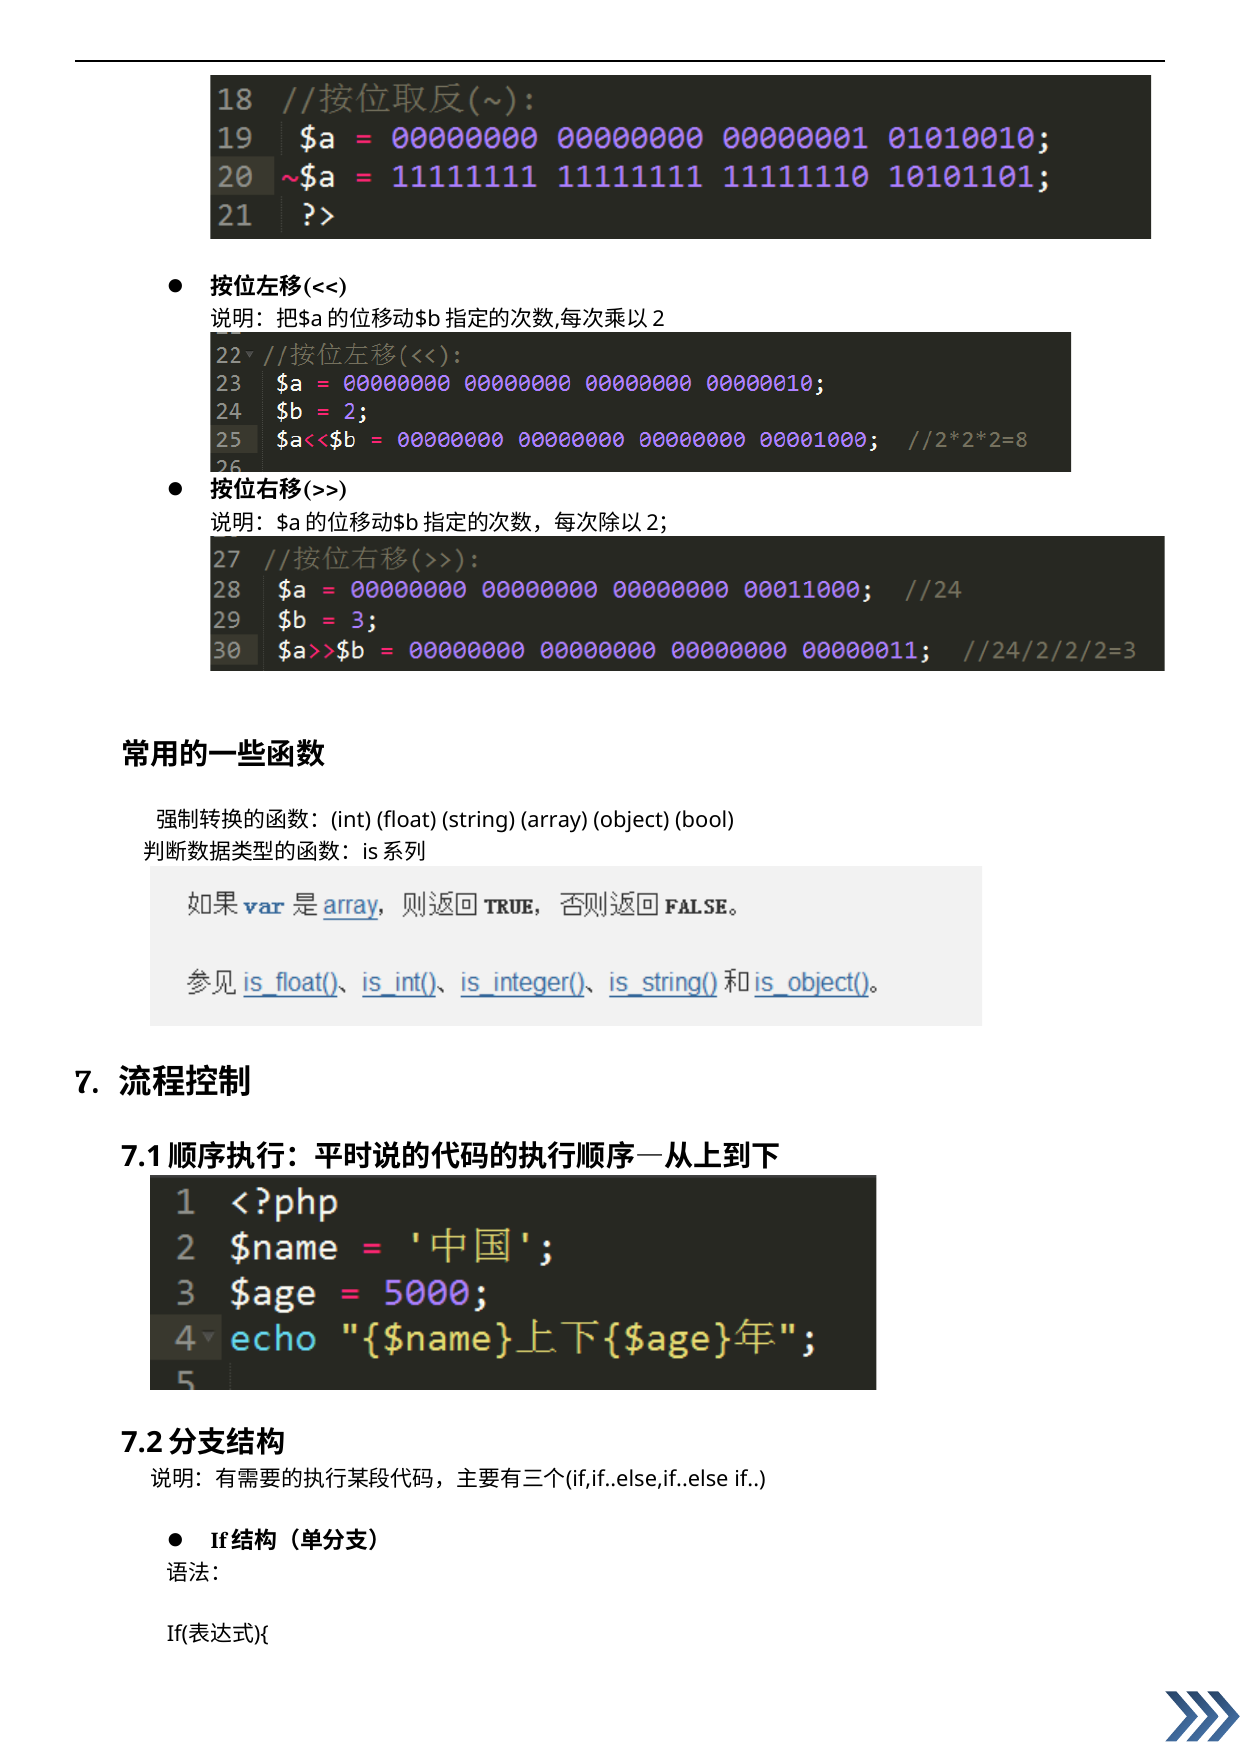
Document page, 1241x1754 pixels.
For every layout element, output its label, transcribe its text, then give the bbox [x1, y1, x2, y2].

text 判断数据类型的函数：is系列 [75, 834, 1165, 866]
subtitle If结构（单分支） [167, 1522, 1165, 1555]
subtitle 7.1顺序执行：平时说的代码的执行顺序—从上到下 [121, 1133, 1165, 1175]
text If(表达式){ [167, 1616, 1165, 1648]
subtitle 按位左移(<<) [167, 268, 1165, 301]
text 说明：把$a的位移动$b指定的次数,每次乘以2 [210, 301, 1165, 333]
text 强制转换的函数：(int) (float) (string) (array) (object) (bool) [75, 802, 1165, 834]
subtitle 流程控制 [75, 1055, 1165, 1103]
subtitle 按位右移(>>) [167, 471, 1165, 504]
picture [150, 866, 983, 1026]
text 说明：有需要的执行某段代码，主要有三个(if,if..else,if..else if..) [75, 1461, 1165, 1493]
picture [210, 75, 1152, 239]
picture [150, 1175, 877, 1390]
text 语法： [167, 1555, 1165, 1587]
subtitle 7.2分支结构 [121, 1418, 1165, 1461]
picture [210, 332, 1072, 472]
text 说明：$a的位移动$b指定的次数，每次除以2； [210, 504, 1165, 536]
subtitle 常用的一些函数 [121, 730, 1165, 773]
picture [210, 536, 1165, 671]
